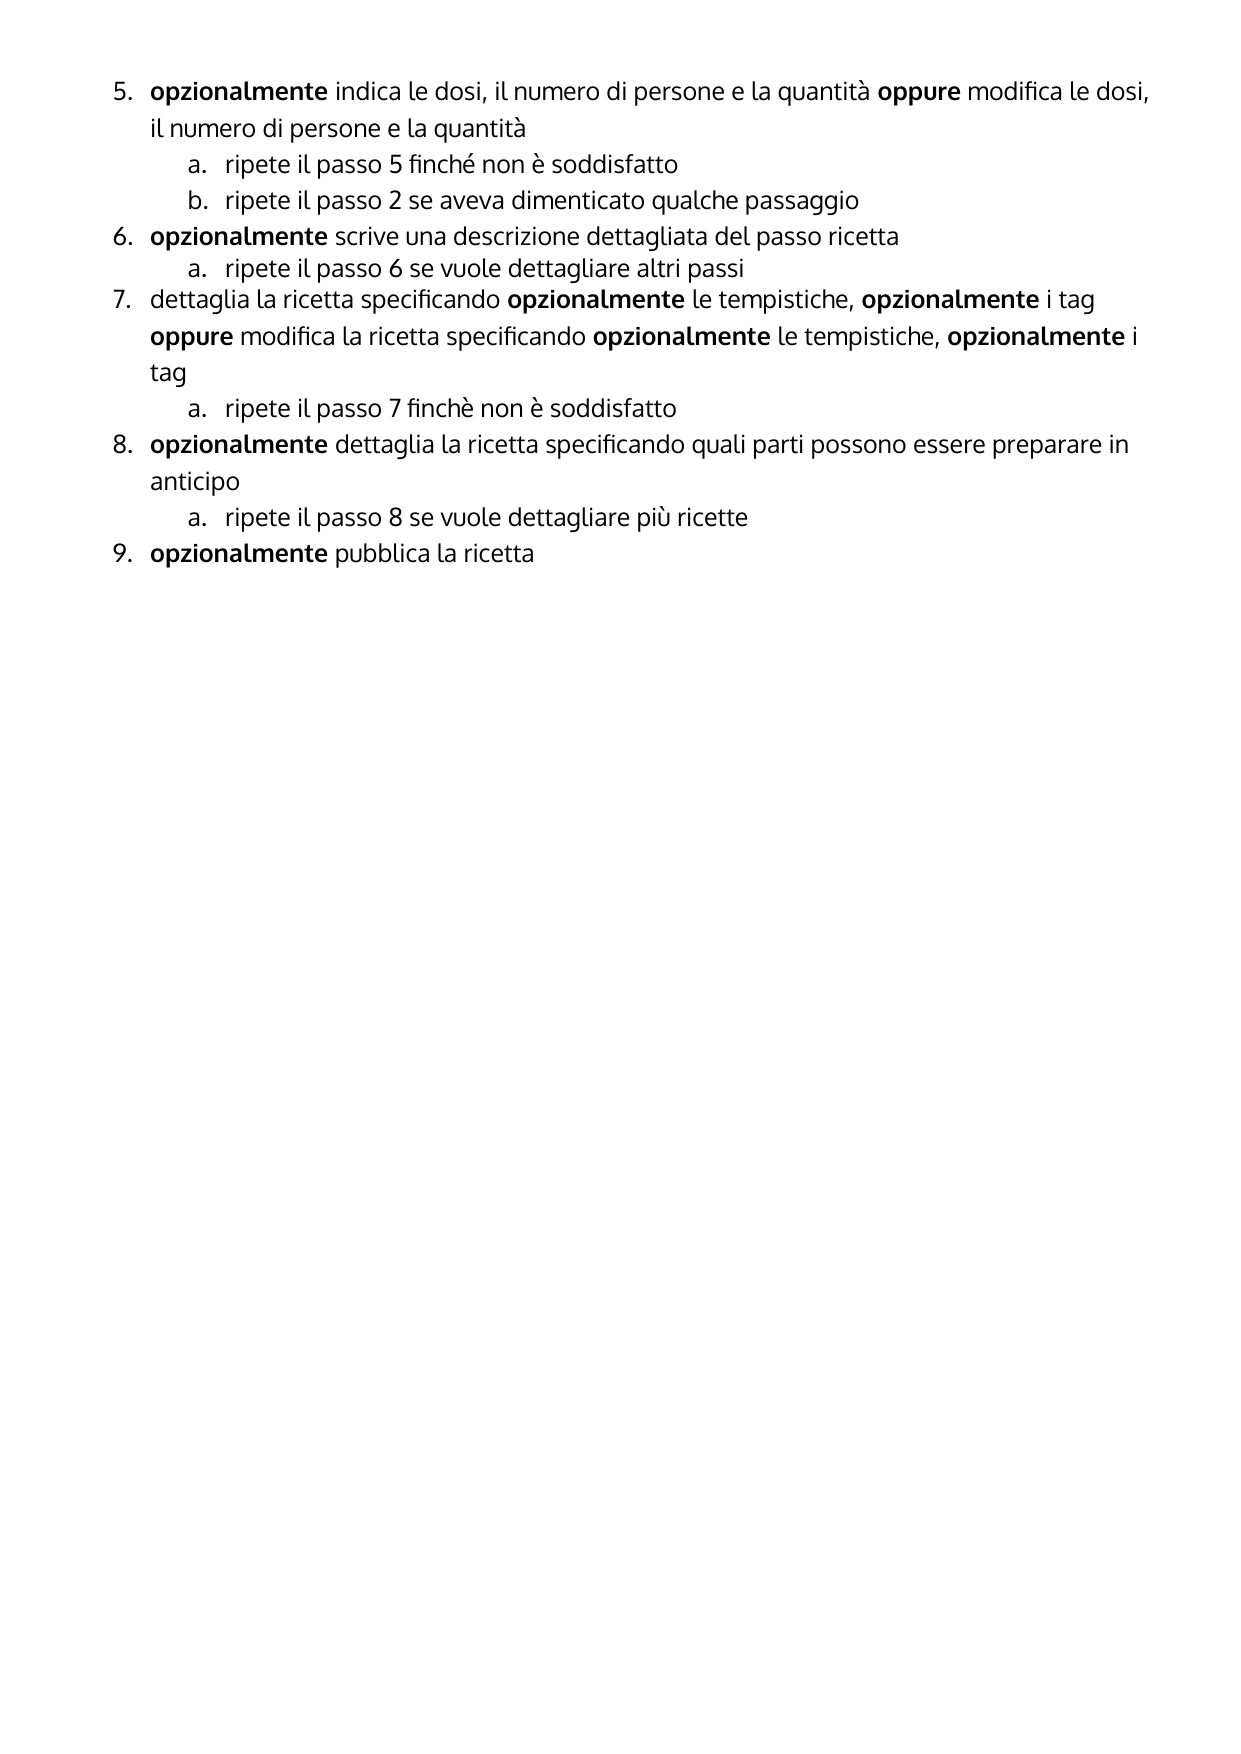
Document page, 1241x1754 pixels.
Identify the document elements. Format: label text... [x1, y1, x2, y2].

list dettaglia la ricetta specificando opzionalmente le tempistiche, opzionalmente i tag oppure modifica la ricetta specificando opzionalmente le tempistiche, opzionalmente i tag [112, 283, 1165, 387]
list opzionalmente pubblica la ricetta [112, 537, 1165, 568]
list ripete il passo 2 se aveva dimenticato qualche passaggio [187, 184, 1165, 215]
list ripete il passo 6 se vuole dettagliare altri passi [187, 252, 1165, 283]
list opzionalmente indica le dosi, il numero di persone e la quantità oppure modifica le dosi, il numero di persone e la quantità [112, 75, 1165, 143]
list ripete il passo 7 finchè non è soddisfatto [187, 392, 1165, 423]
list ripete il passo 8 se vuole dettagliare più ricette [187, 501, 1165, 532]
list ripete il passo 5 finché non è soddisfatto [187, 147, 1165, 179]
list opzionalmente dettaglia la ricetta specificando quali parti possono essere preparare in anticipo [112, 428, 1165, 496]
list opzionalmente scrive una descrizione dettagliata del passo ricetta [112, 220, 1165, 252]
